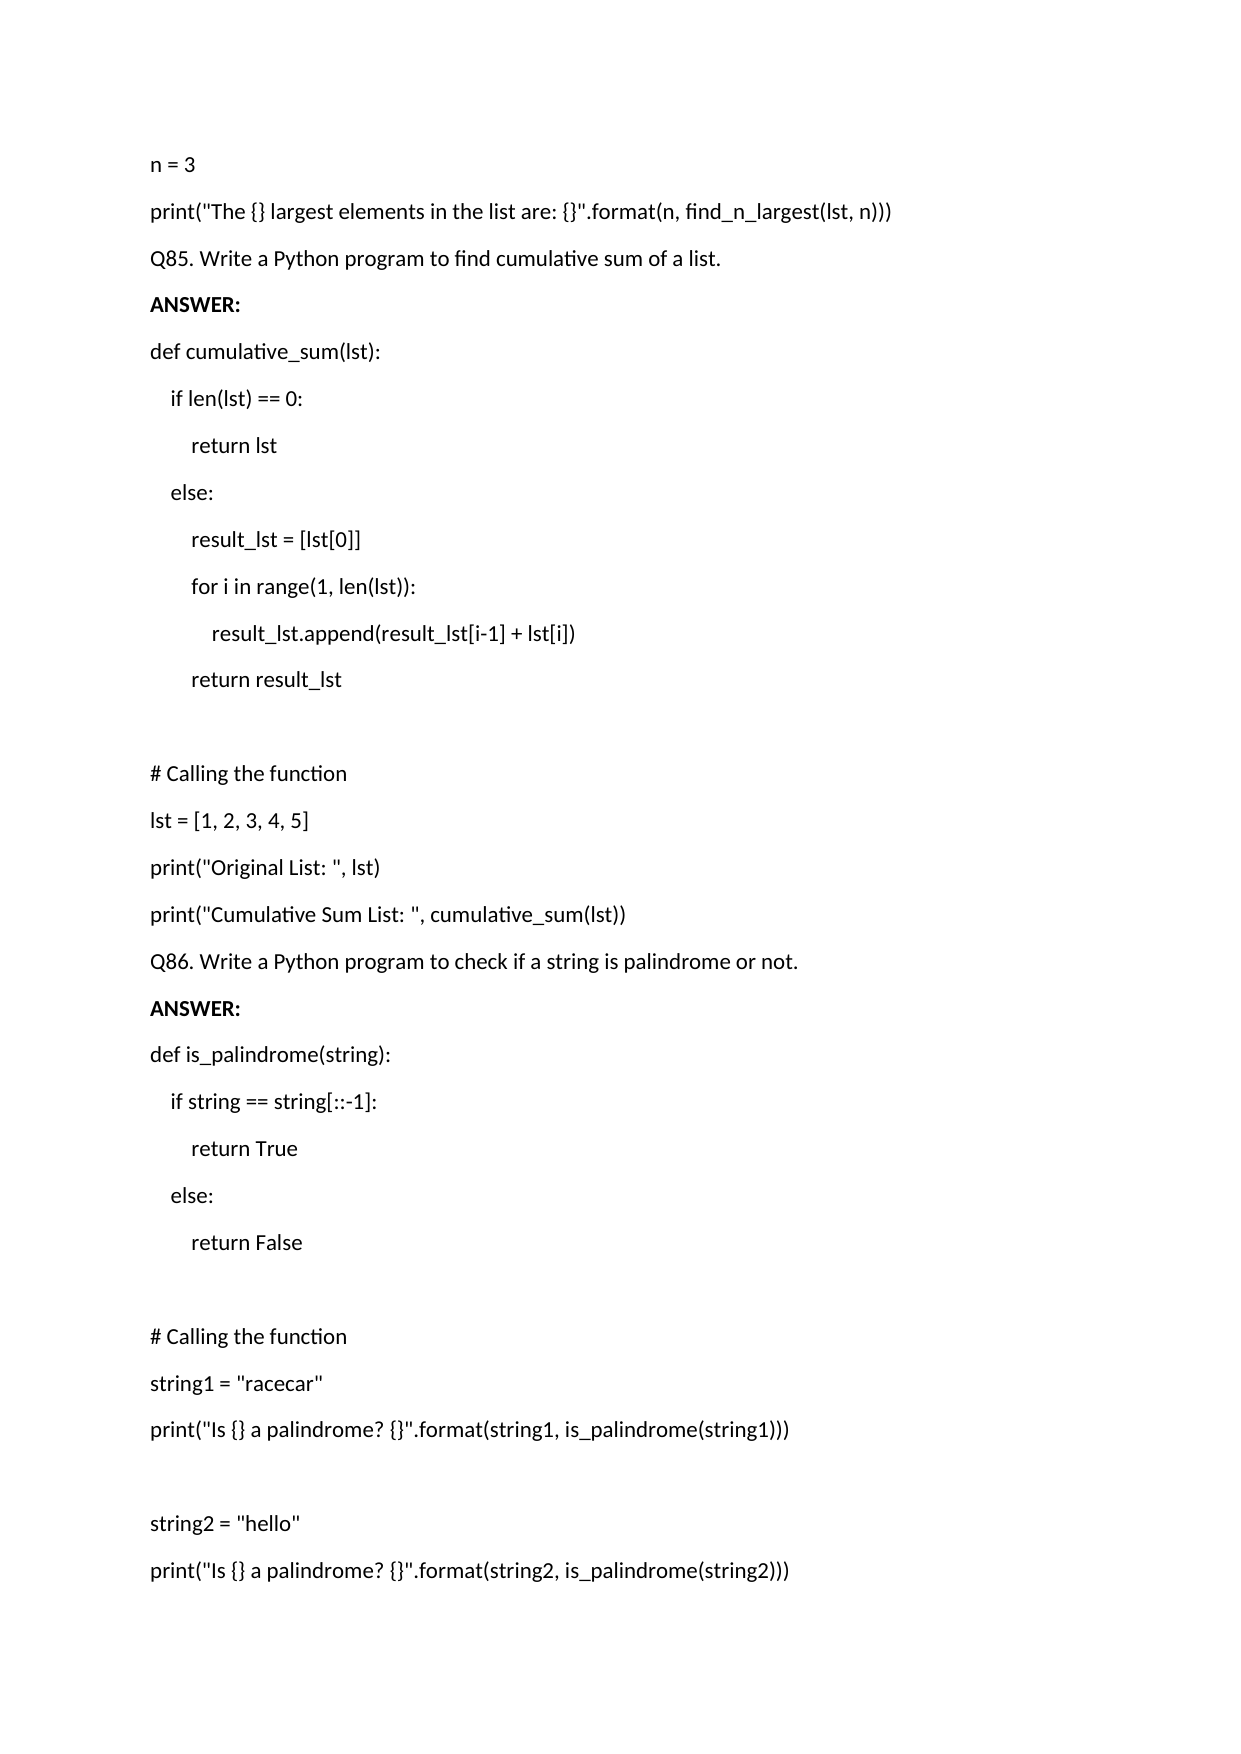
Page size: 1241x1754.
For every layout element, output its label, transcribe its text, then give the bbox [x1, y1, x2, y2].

text print("The {} largest elements in the list are: {}".format(n, find_n_largest(lst, n))) [150, 197, 1090, 225]
text print("Original List: ", lst) [150, 853, 1090, 881]
text ANSWER: [150, 994, 1090, 1022]
text print("Is {} a palindrome? {}".format(string2, is_palindrome(string2))) [150, 1556, 1090, 1584]
text ANSWER: [150, 291, 1090, 319]
text # Calling the function [150, 759, 1090, 787]
text string1 = "racecar" [150, 1369, 1090, 1397]
text lst = [1, 2, 3, 4, 5] [150, 806, 1090, 834]
text string2 = "hello" [150, 1509, 1090, 1537]
text def cumulative_sum(lst): [150, 337, 1090, 366]
text return lst [150, 431, 1090, 459]
text result_lst = [lst[0]] [150, 525, 1090, 553]
text print("Cumulative Sum List: ", cumulative_sum(lst)) [150, 900, 1090, 928]
text result_lst.append(result_lst[i-1] + lst[i]) [150, 619, 1090, 647]
text Q85. Write a Python program to find cumulative sum of a list. [150, 244, 1090, 272]
text return True [150, 1134, 1090, 1162]
text return False [150, 1228, 1090, 1256]
text def is_palindrome(string): [150, 1041, 1090, 1069]
text print("Is {} a palindrome? {}".format(string1, is_palindrome(string1))) [150, 1416, 1090, 1444]
text else: [150, 1181, 1090, 1209]
text # Calling the function [150, 1322, 1090, 1350]
text else: [150, 478, 1090, 506]
text return result_lst [150, 666, 1090, 694]
text for i in range(1, len(lst)): [150, 572, 1090, 600]
text if string == string[::-1]: [150, 1087, 1090, 1116]
text if len(lst) == 0: [150, 384, 1090, 412]
text Q86. Write a Python program to check if a string is palindrome or not. [150, 947, 1090, 975]
text n = 3 [150, 150, 1090, 178]
